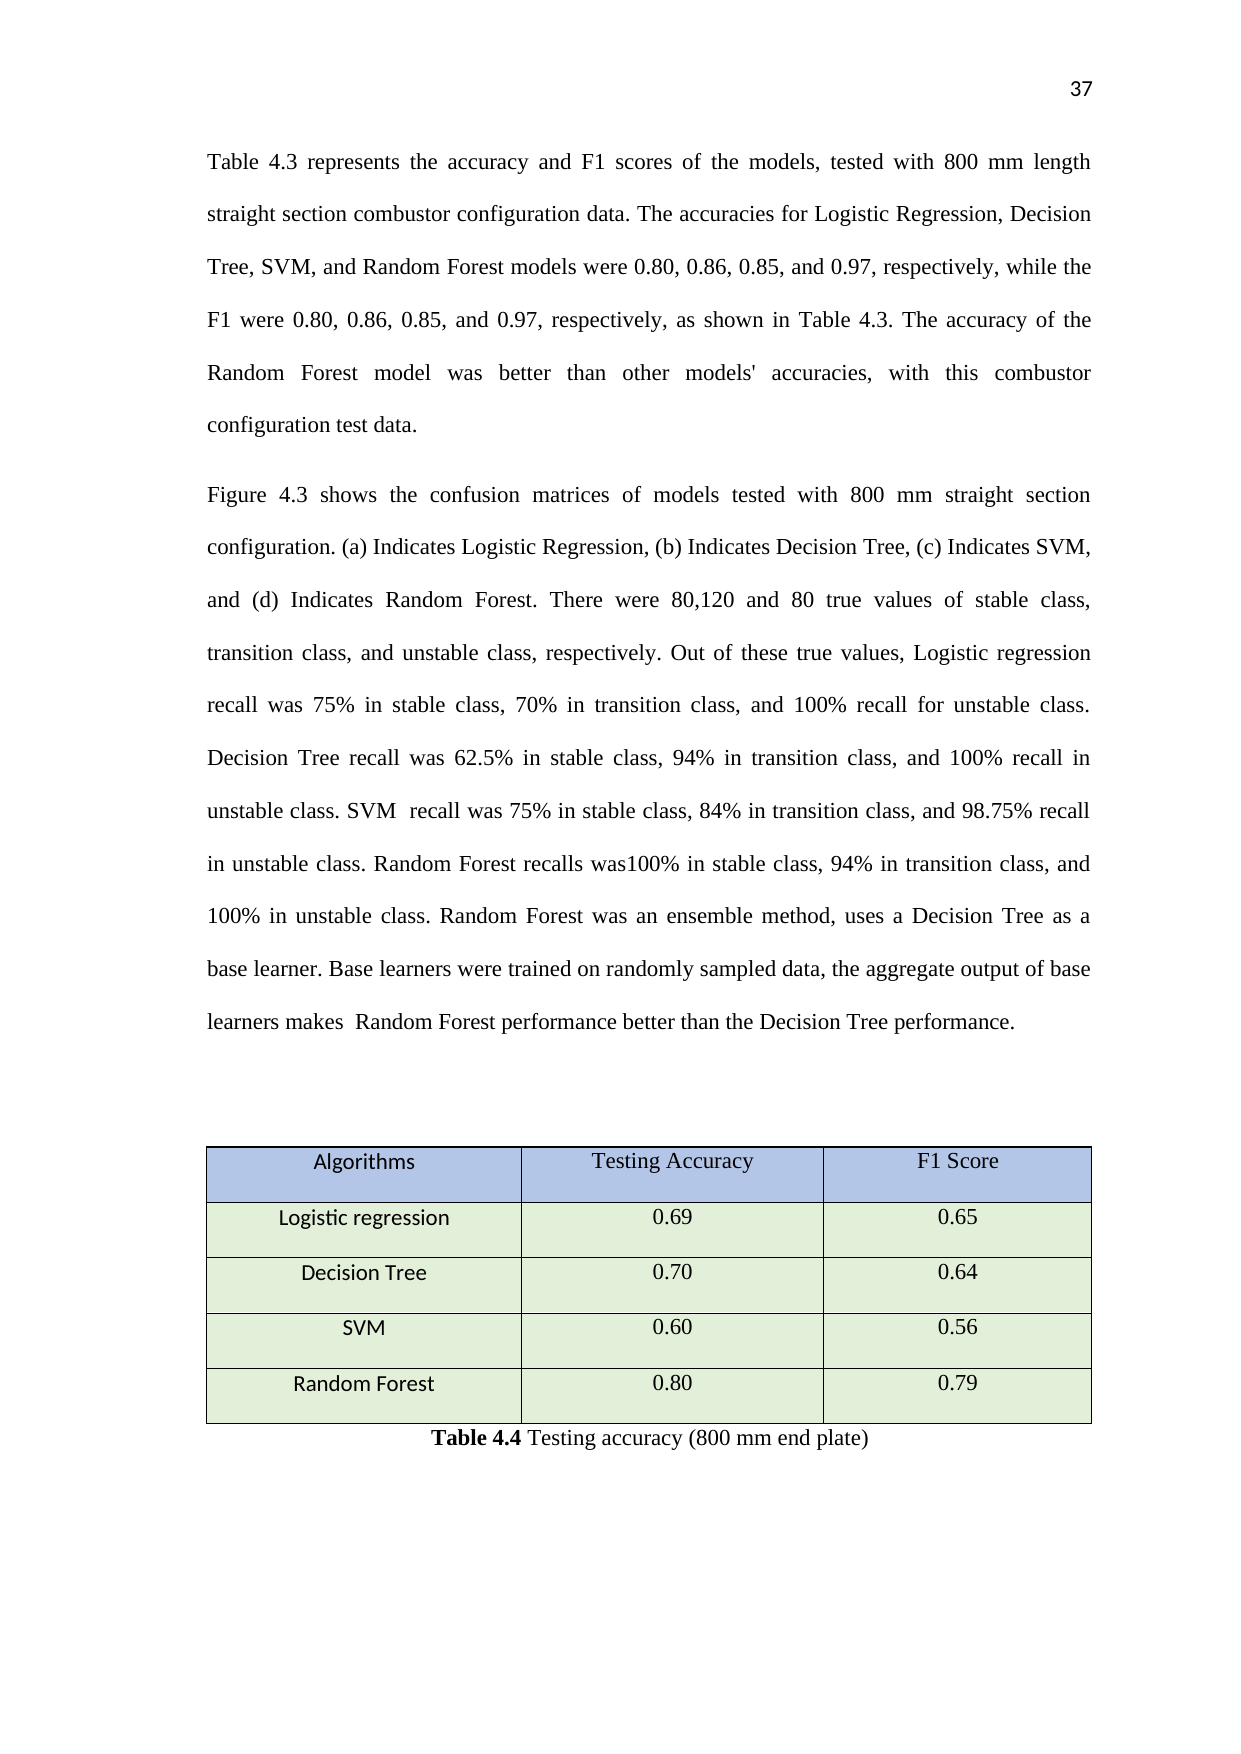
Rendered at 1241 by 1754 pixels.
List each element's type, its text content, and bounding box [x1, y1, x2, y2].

table_header F1 Score [824, 1148, 1091, 1202]
table_header Testing Accuracy [522, 1148, 823, 1202]
table_cell 0.70 [522, 1258, 823, 1312]
table_cell 0.80 [522, 1369, 823, 1423]
text Table 4.3 represents the accuracy and F1 scores of the models, tested with 800 mm length straight section combustor configuration data. The accuracies for Logistic Regression, Decision Tree, SVM, and Random Forest models were 0.80, 0.86, 0.85, and 0.97, respectively, while the F1 were 0.80, 0.86, 0.85, and 0.97, respectively, as shown in Table 4.3. The accuracy of the Random Forest model was better than other models' accuracies, with this combustor configuration test data. [207, 148, 1093, 438]
table_cell 0.56 [824, 1314, 1091, 1368]
text Table 4.4 Testing accuracy (800 mm end plate) [207, 1424, 1093, 1450]
table_cell SVM [207, 1314, 521, 1368]
table_header Algorithms [207, 1148, 521, 1202]
table_cell Decision Tree [207, 1258, 521, 1312]
table_cell 0.69 [522, 1203, 823, 1257]
table_cell 0.65 [824, 1203, 1091, 1257]
table_cell 0.79 [824, 1369, 1091, 1423]
table_cell 0.60 [522, 1314, 823, 1368]
text Figure 4.3 shows the confusion matrices of models tested with 800 mm straight section configuration. (a) Indicates Logistic Regression, (b) Indicates Decision Tree, (c) Indicates SVM, and (d) Indicates Random Forest. There were 80,120 and 80 true values of stable class, transition class, and unstable class, respectively. Out of these true values, Logistic regression recall was 75% in stable class, 70% in transition class, and 100% recall for unstable class. Decision Tree recall was 62.5% in stable class, 94% in transition class, and 100% recall in unstable class. SVM recall was 75% in stable class, 84% in transition class, and 98.75% recall in unstable class. Random Forest recalls was100% in stable class, 94% in transition class, and 100% in unstable class. Random Forest was an ensemble method, uses a Decision Tree as a base learner. Base learners were trained on randomly sampled data, the aggregate output of base learners makes Random Forest performance better than the Decision Tree performance. [207, 481, 1093, 1034]
table_cell Random Forest [207, 1369, 521, 1423]
table_cell 0.64 [824, 1258, 1091, 1312]
table_cell Logistic regression [207, 1203, 521, 1257]
